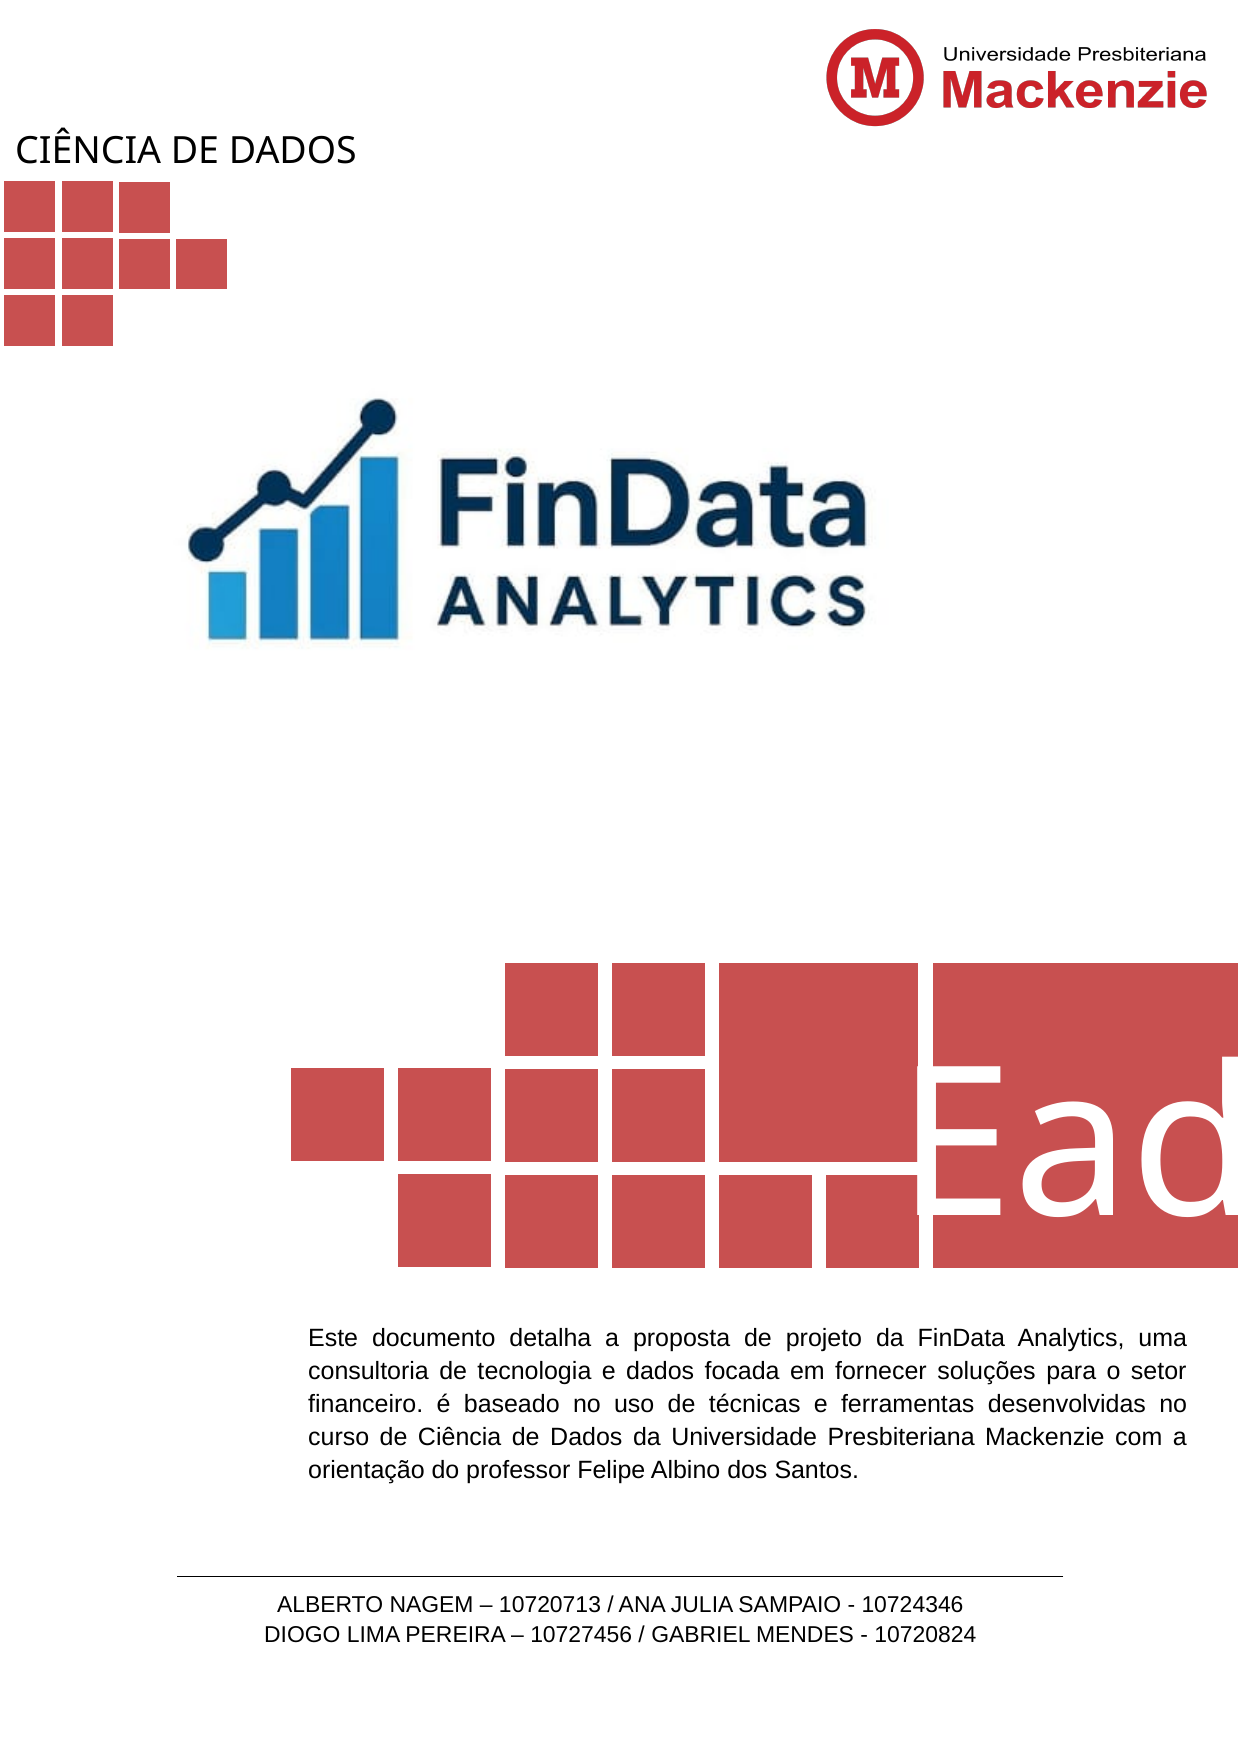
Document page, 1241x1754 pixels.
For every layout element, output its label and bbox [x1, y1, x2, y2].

picture [808, 0, 1225, 151]
picture [162, 382, 945, 681]
